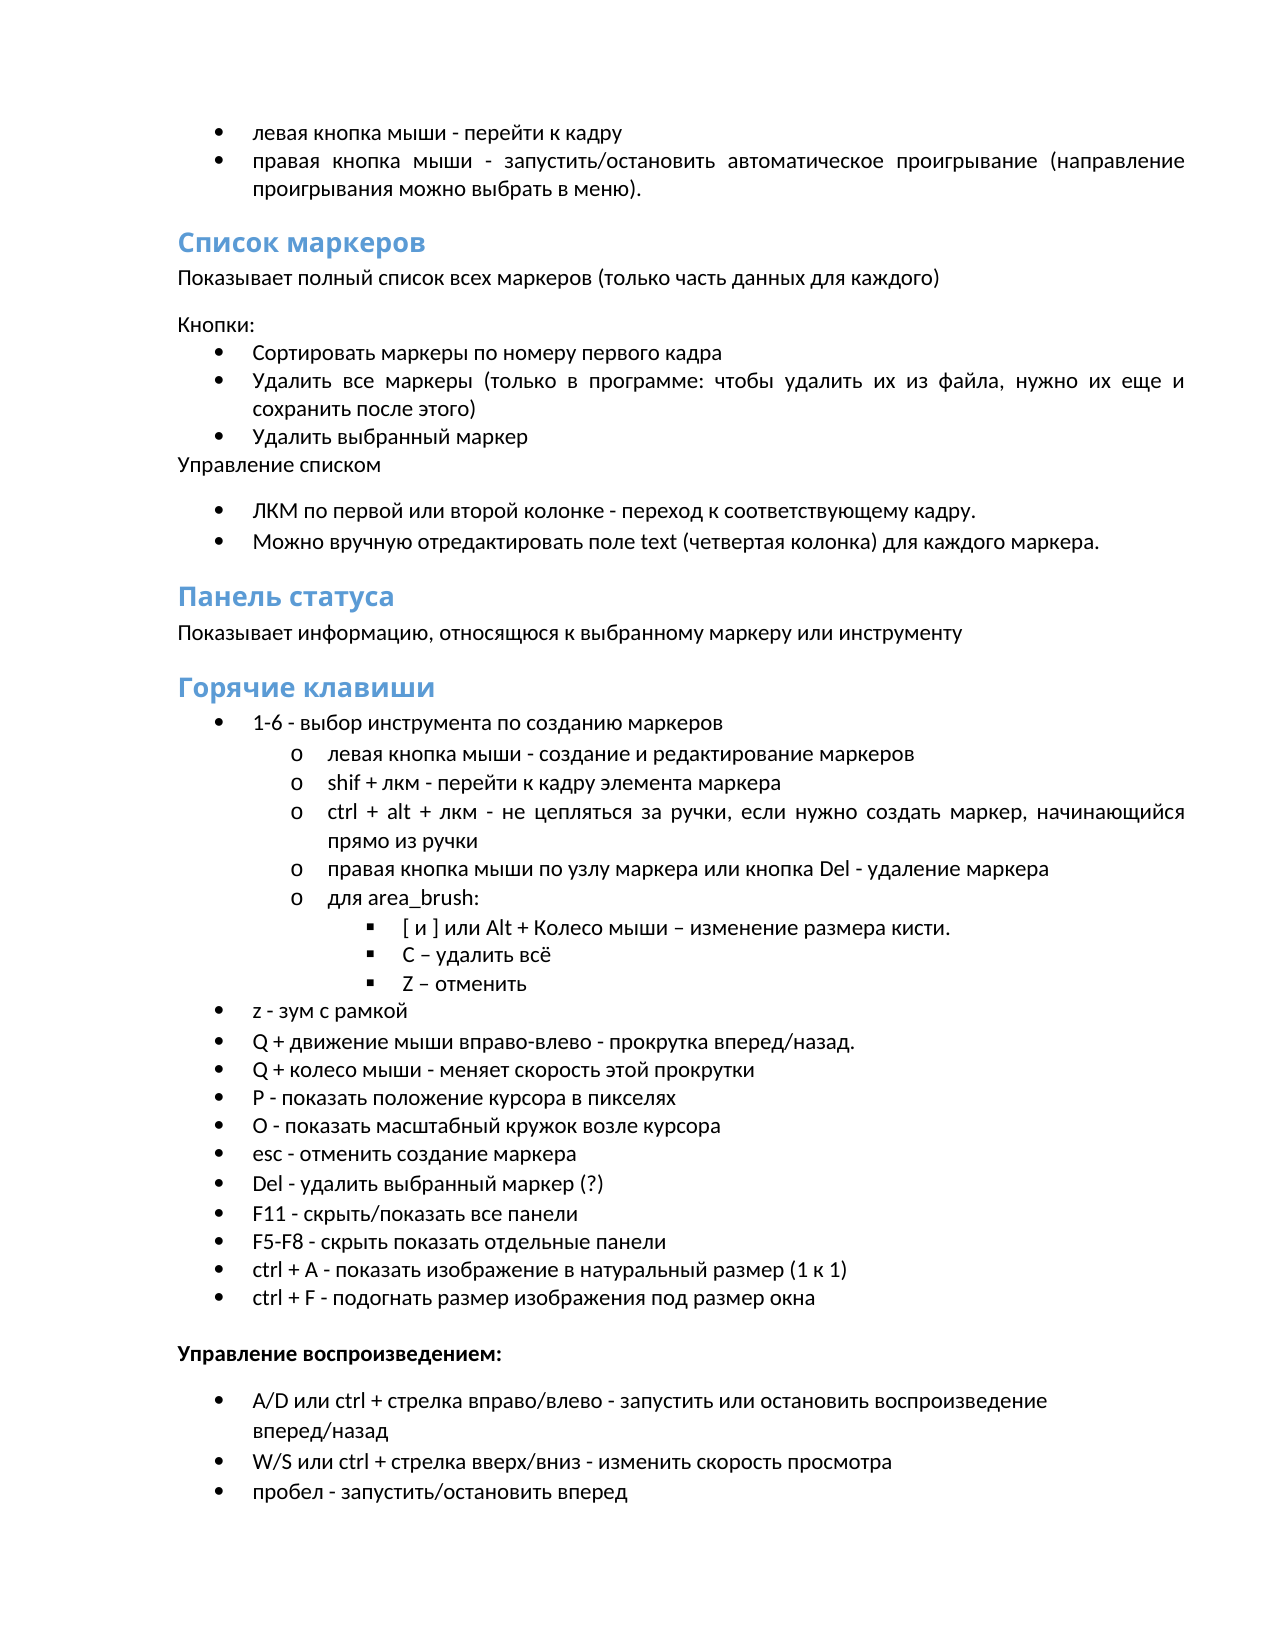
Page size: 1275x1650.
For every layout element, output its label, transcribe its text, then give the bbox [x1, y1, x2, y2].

list Z – отменить [365, 969, 1186, 997]
text Управление списком [177, 450, 1186, 478]
list O - показать масштабный кружок возле курсора [215, 1111, 1186, 1139]
list W/S или ctrl + стрелка вверх/вниз - изменить скорость просмотра [215, 1447, 1186, 1475]
list Удалить выбранный маркер [215, 422, 1186, 450]
list ЛКМ по первой или второй колонке - переход к соответствующему кадру. [215, 497, 1186, 525]
list [ и ] или Alt + Колесо мыши – изменение размера кисти. [365, 913, 1186, 941]
list Сортировать маркеры по номеру первого кадра [215, 338, 1186, 366]
list 1-6 - выбор инструмента по созданию маркеров [215, 708, 1186, 737]
list F5-F8 - скрыть показать отдельные панели [215, 1227, 1186, 1255]
list для area_brush: [290, 883, 1186, 913]
text Показывает информацию, относящюся к выбранному маркеру или инструменту [177, 618, 1186, 646]
text Кнопки: [177, 310, 1186, 338]
list правая кнопка мыши - запустить/остановить автоматическое проигрывание (направление проигрывания можно выбрать в меню). [215, 146, 1186, 202]
list z - зум с рамкой [215, 997, 1186, 1025]
list ctrl + A - показать изображение в натуральный размер (1 к 1) [215, 1255, 1186, 1283]
list ctrl + alt + лкм - не цепляться за ручки, если нужно создать маркер, начинающийся прямо из ручки [290, 797, 1186, 854]
list Удалить все маркеры (только в программе: чтобы удалить их из файла, нужно их еще и сохранить после этого) [215, 366, 1186, 422]
list Можно вручную отредактировать поле text (четвертая колонка) для каждого маркера. [215, 527, 1186, 555]
list ctrl + F - подогнать размер изображения под размер окна [215, 1283, 1186, 1311]
list C – удалить всё [365, 941, 1186, 969]
text Показывает полный список всех маркеров (только часть данных для каждого) [177, 263, 1186, 291]
list левая кнопка мыши - создание и редактирование маркеров [290, 739, 1186, 768]
list Q + движение мыши вправо-влево - прокрутка вперед/назад. [215, 1027, 1186, 1055]
list shif + лкм - перейти к кадру элемента маркера [290, 768, 1186, 797]
list правая кнопка мыши по узлу маркера или кнопка Del - удаление маркера [290, 854, 1186, 883]
subtitle Горячие клавиши [177, 669, 1186, 706]
subtitle Список маркеров [177, 223, 1186, 260]
list esc - отменить создание маркера [215, 1139, 1186, 1167]
list Del - удалить выбранный маркер (?) [215, 1169, 1186, 1197]
subtitle Панель статуса [177, 578, 1186, 615]
list левая кнопка мыши - перейти к кадру [215, 118, 1186, 146]
list P - показать положение курсора в пикселях [215, 1083, 1186, 1111]
list A/D или ctrl + стрелка вправо/влево - запустить или остановить воспроизведение вперед/назад [215, 1386, 1186, 1444]
text Управление воспроизведением: [177, 1339, 1186, 1367]
list Q + колесо мыши - меняет скорость этой прокрутки [215, 1055, 1186, 1083]
list F11 - скрыть/показать все панели [215, 1199, 1186, 1227]
list пробел - запустить/остановить вперед [215, 1477, 1186, 1505]
